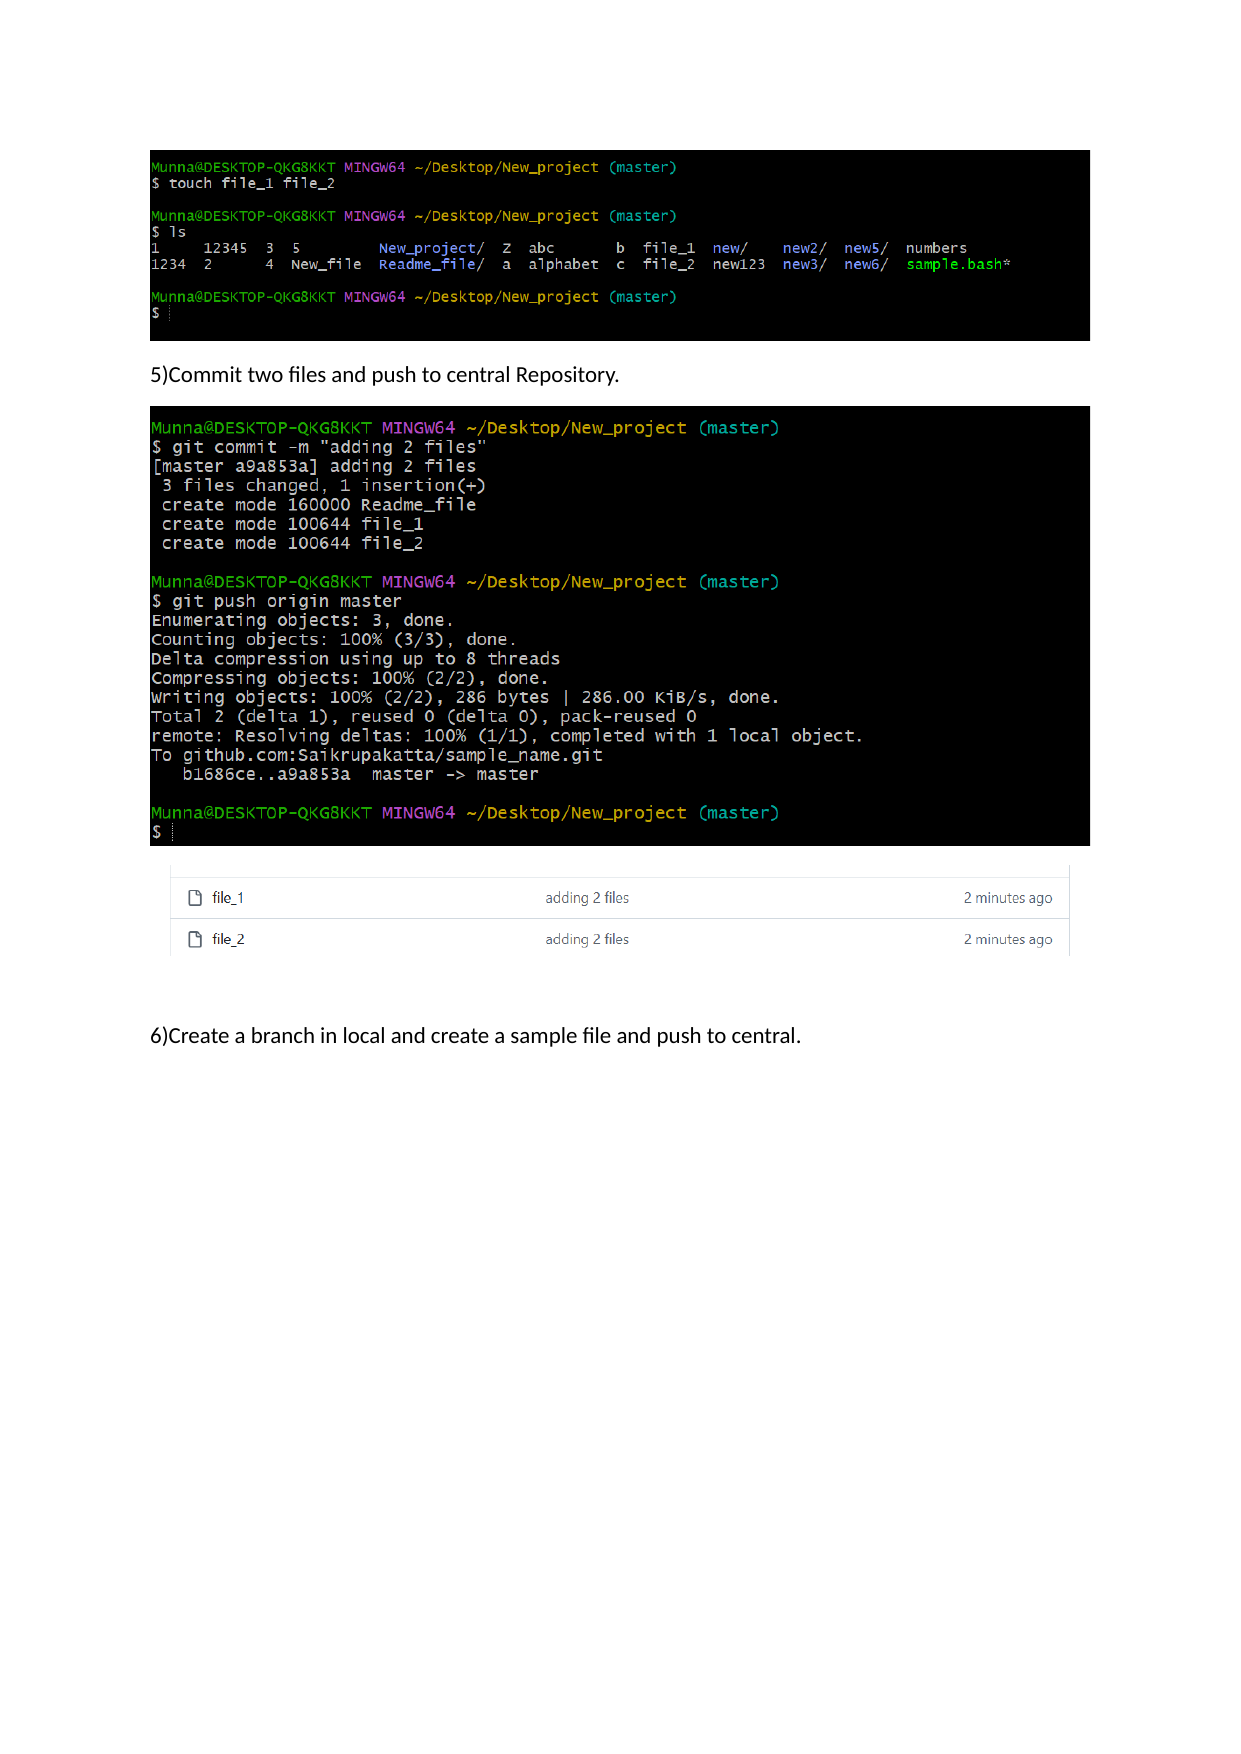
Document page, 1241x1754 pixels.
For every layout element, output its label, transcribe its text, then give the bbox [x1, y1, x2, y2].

text 6)Create a branch in local and create a sample file and push to central. [150, 1021, 1090, 1049]
picture [150, 865, 1091, 956]
picture [150, 406, 1091, 846]
text 5)Commit two files and push to central Repository. [150, 360, 1090, 388]
picture [150, 150, 1091, 341]
